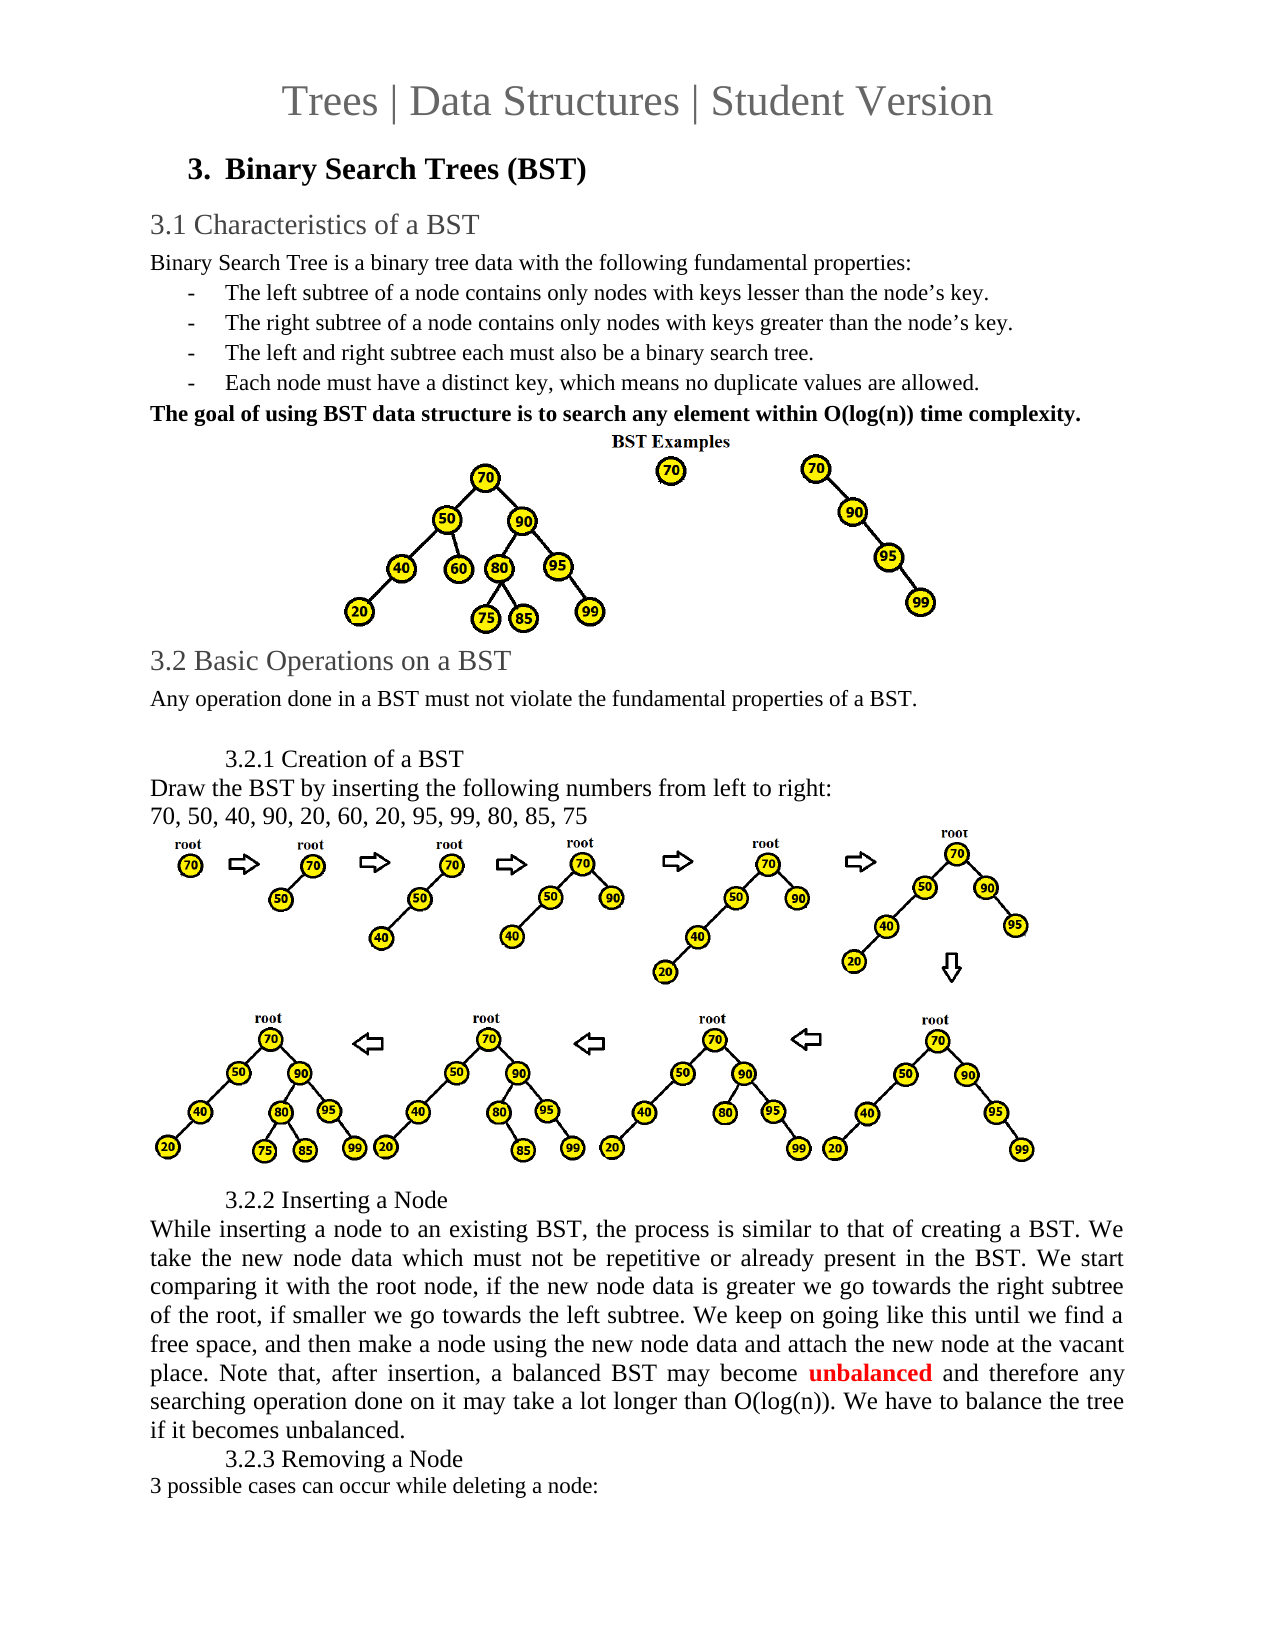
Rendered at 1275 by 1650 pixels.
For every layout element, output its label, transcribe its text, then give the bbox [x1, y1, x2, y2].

subtitle 3.1 Characteristics of a BST [150, 207, 1125, 240]
text While inserting a node to an existing BST, the process is similar to that of creating a BST. We take the new node data which must not be repetitive or already present in the BST. We start comparing it with the root node, if the new node data is greater we go towards the right subtree of the root, if smaller we go towards the left subtree. We keep on going like this until we find a free space, and then make a node using the new node data and attach the new node at the vacant place. Note that, after insertion, a balanced BST may become unbalanced and therefore any searching operation done on it may take a lot longer than O(log(n)). We have to balance the tree if it becomes unbalanced. [150, 1214, 1125, 1444]
list Each node must have a distinct key, which means no duplicate values are allowed. [187, 369, 1125, 396]
text 70, 50, 40, 90, 20, 60, 20, 95, 99, 80, 85, 75 [150, 801, 1125, 830]
text 3.2.2 Inserting a Node [225, 1185, 1125, 1214]
picture [326, 430, 949, 635]
text Any operation done in a BST must not violate the fundamental properties of a BST. [150, 685, 1125, 711]
list The right subtree of a node contains only nodes with keys greater than the node’s key. [187, 309, 1125, 335]
picture [150, 830, 1036, 1186]
text The goal of using BST data structure is to search any element within O(log(n)) time complexity. [150, 400, 1125, 426]
text Binary Search Tree is a binary tree data with the following fundamental properties: [150, 249, 1125, 275]
list Binary Search Trees (BST) [187, 150, 1125, 186]
subtitle 3.2 Basic Operations on a BST [150, 643, 1125, 677]
text 3.2.3 Removing a Node [225, 1444, 1125, 1473]
text Draw the BST by inserting the following numbers from left to right: [150, 773, 1125, 801]
list The left subtree of a node contains only nodes with keys lesser than the node’s key. [187, 279, 1125, 305]
text 3 possible cases can occur while deleting a node: [150, 1473, 1125, 1499]
list The left and right subtree each must also be a binary search tree. [187, 339, 1125, 366]
text 3.2.1 Creation of a BST [225, 744, 1125, 773]
